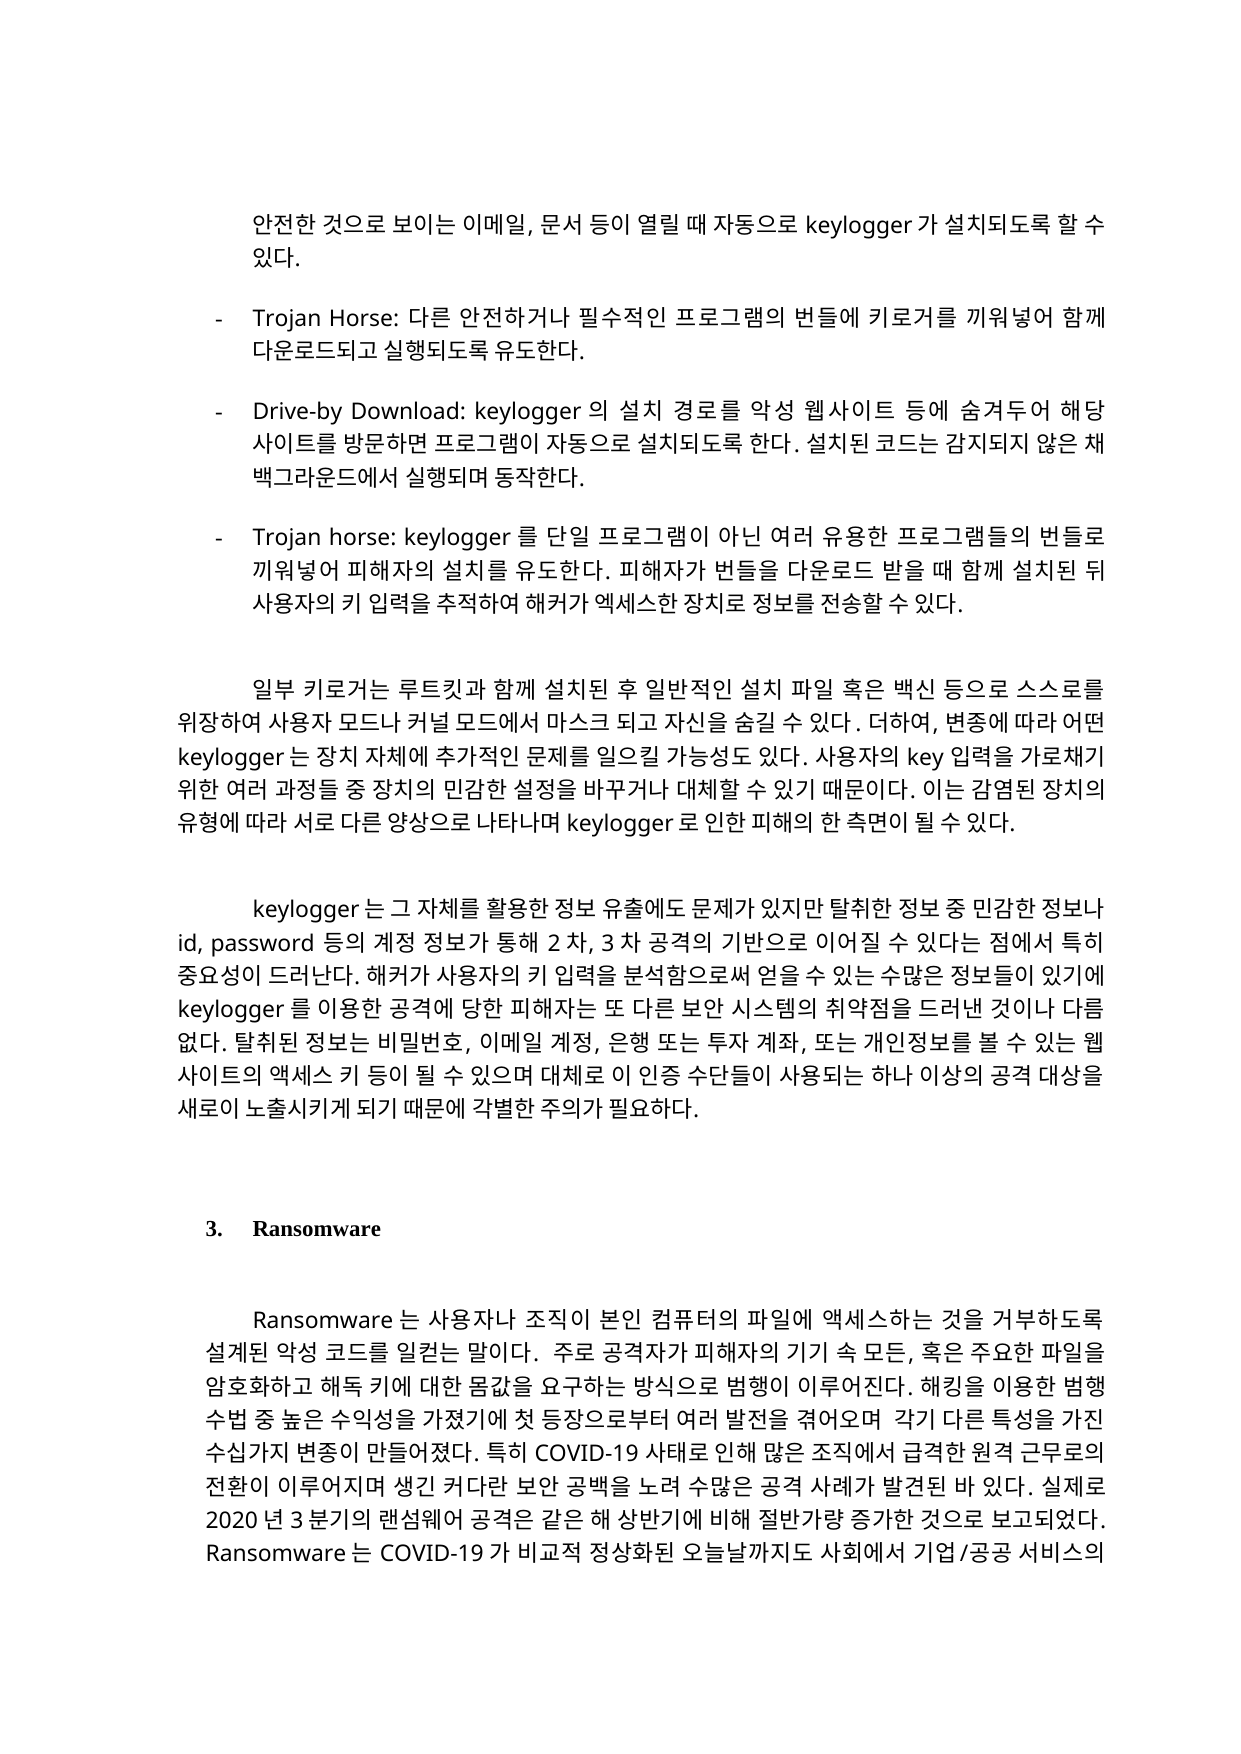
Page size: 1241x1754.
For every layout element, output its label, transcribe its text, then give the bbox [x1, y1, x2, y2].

list Trojan Horse: 다른 안전하거나 필수적인 프로그램의 번들에 키로거를 끼워넣어 함께 다운로드되고 실행되도록 유도한다. [215, 300, 1106, 366]
text 일부 키로거는 루트킷과 함께 설치된 후 일반적인 설치 파일 혹은 백신 등으로 스스로를 위장하여 사용자 모드나 커널 모드에서 마스크 되고 자신을 숨길 수 있다. 더하여, 변종에 따라 어떤 keylogger는 장치 자체에 추가적인 문제를 일으킬 가능성도 있다. 사용자의 key 입력을 가로채기 위한 여러 과정들 중 장치의 민감한 설정을 바꾸거나 대체할 수 있기 때문이다. 이는 감염된 장치의 유형에 따라 서로 다른 양상으로 나타나며 keylogger로 인한 피해의 한 측면이 될 수 있다. [177, 672, 1106, 838]
list Trojan horse: keylogger를 단일 프로그램이 아닌 여러 유용한 프로그램들의 번들로 끼워넣어 피해자의 설치를 유도한다. 피해자가 번들을 다운로드 받을 때 함께 설치된 뒤 사용자의 키 입력을 추적하여 해커가 엑세스한 장치로 정보를 전송할 수 있다. [215, 519, 1106, 619]
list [215, 207, 1106, 273]
subtitle 3. Ransomware [205, 1214, 1106, 1241]
text keylogger는 그 자체를 활용한 정보 유출에도 문제가 있지만 탈취한 정보 중 민감한 정보나 id, password 등의 계정 정보가 통해 2차, 3차 공격의 기반으로 이어질 수 있다는 점에서 특히 중요성이 드러난다. 해커가 사용자의 키 입력을 분석함으로써 얻을 수 있는 수많은 정보들이 있기에 keylogger를 이용한 공격에 당한 피해자는 또 다른 보안 시스템의 취약점을 드러낸 것이나 다름 없다. 탈취된 정보는 비밀번호, 이메일 계정, 은행 또는 투자 계좌, 또는 개인정보를 볼 수 있는 웹 사이트의 액세스 키 등이 될 수 있으며 대체로 이 인증 수단들이 사용되는 하나 이상의 공격 대상을 새로이 노출시키게 되기 때문에 각별한 주의가 필요하다. [177, 891, 1106, 1124]
list Drive-by Download: keylogger의 설치 경로를 악성 웹사이트 등에 숨겨두어 해당 사이트를 방문하면 프로그램이 자동으로 설치되도록 한다. 설치된 코드는 감지되지 않은 채 백그라운드에서 실행되며 동작한다. [215, 393, 1106, 493]
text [205, 1302, 1106, 1568]
